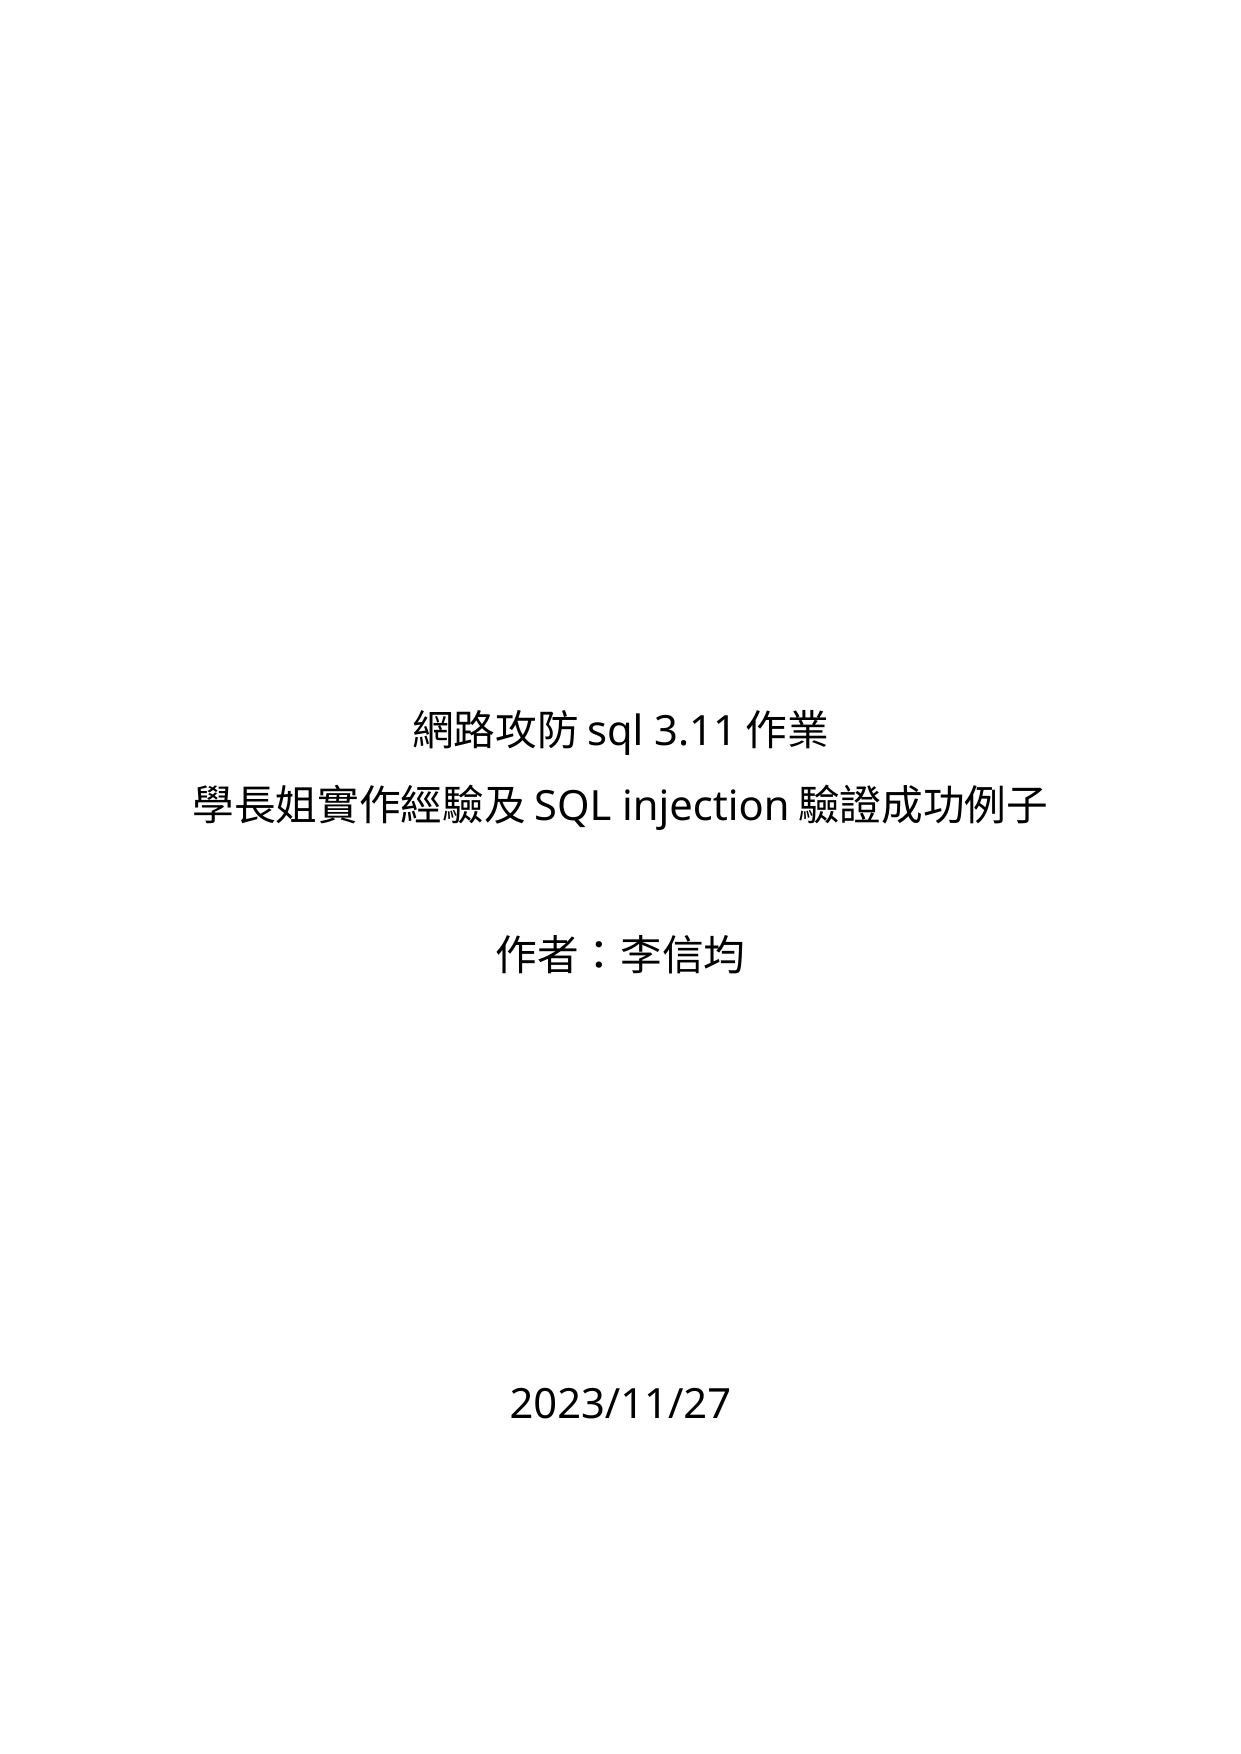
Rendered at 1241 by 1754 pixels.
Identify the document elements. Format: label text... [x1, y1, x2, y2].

text 作者：李信均 [187, 914, 1053, 989]
text 網路攻防sql 3.11作業 [187, 689, 1053, 764]
text 2023/11/27 [187, 1364, 1053, 1439]
text 學長姐實作經驗及SQL injection驗證成功例子 [187, 764, 1053, 839]
